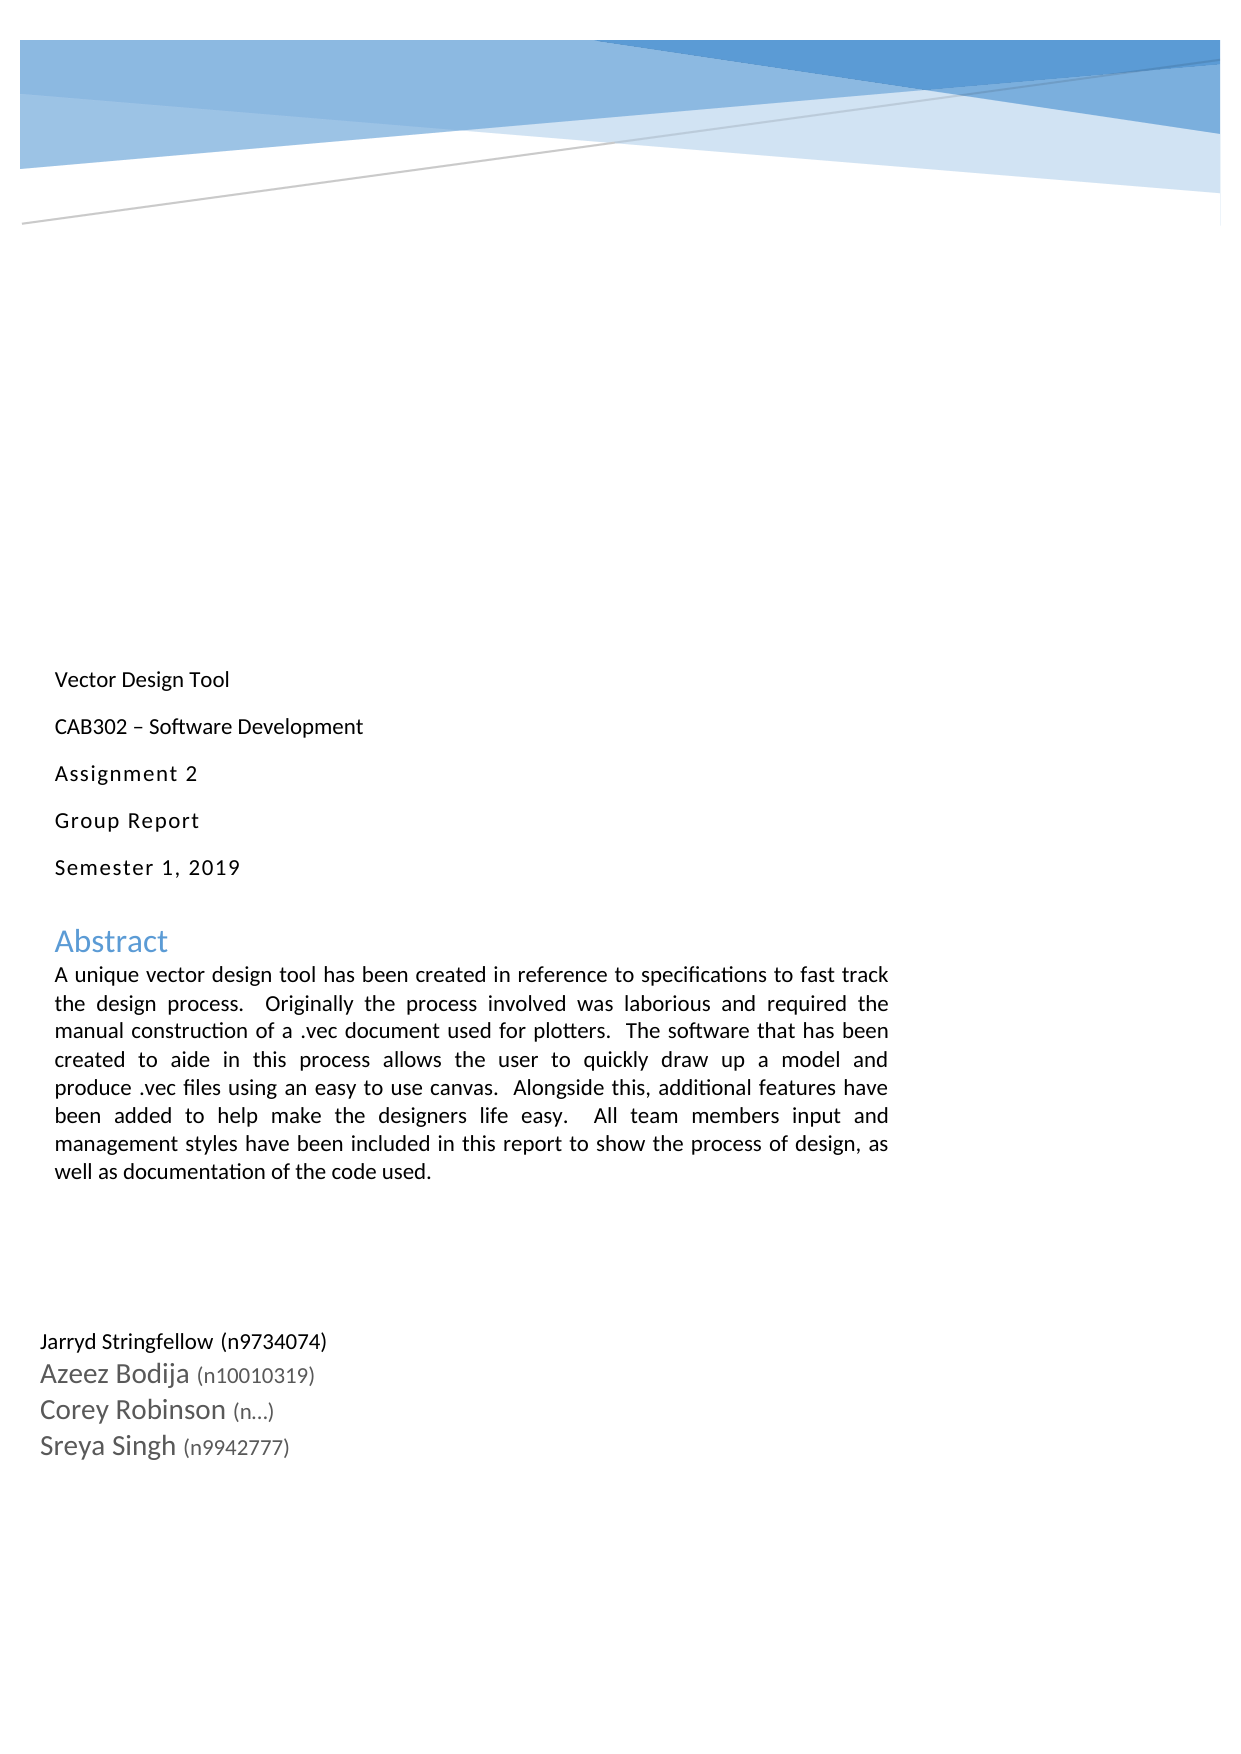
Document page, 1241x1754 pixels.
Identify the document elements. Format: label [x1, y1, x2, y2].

picture [20, 40, 1221, 240]
